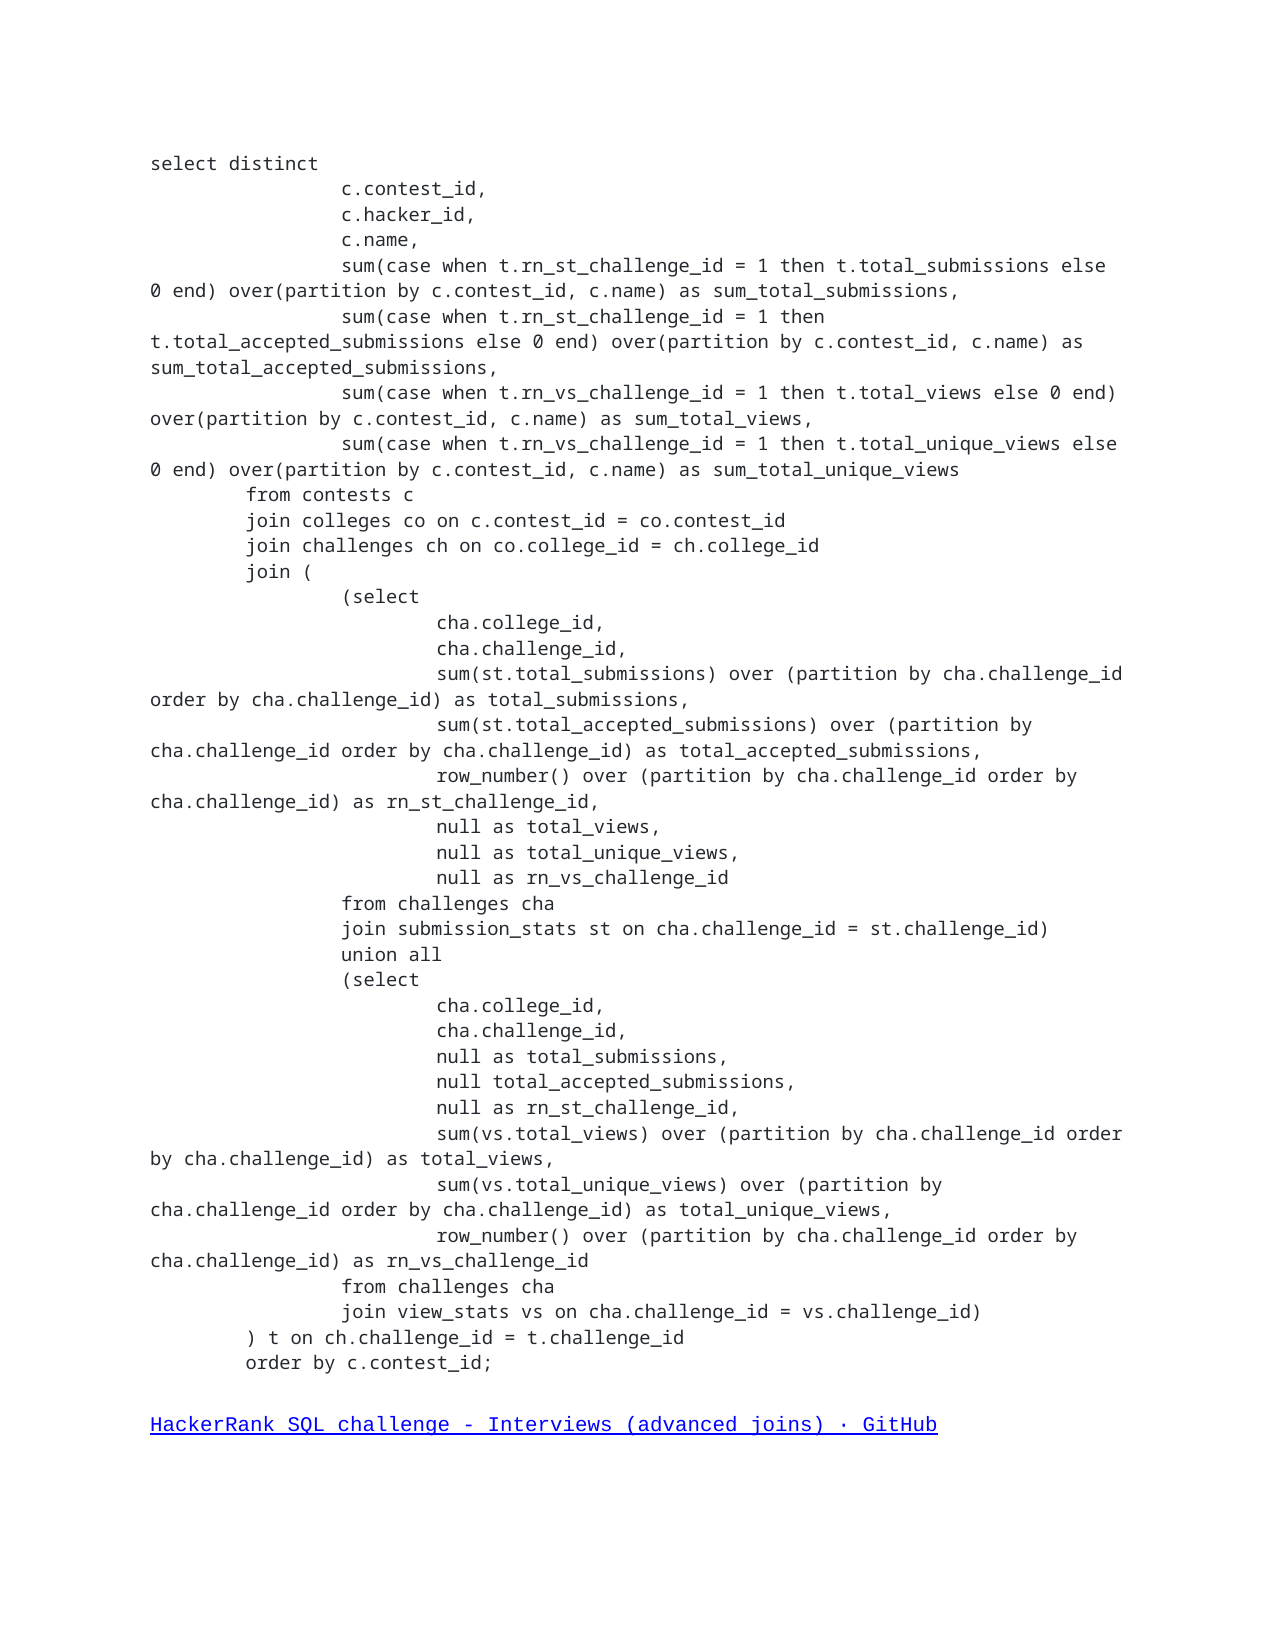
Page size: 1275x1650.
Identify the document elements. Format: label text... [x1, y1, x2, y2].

text sum(st.total_accepted_submissions) over (partition by cha.challenge_id order by cha.challenge_id) as total_accepted_submissions, [150, 711, 1125, 762]
text from contests c [150, 482, 1125, 507]
text row_number() over (partition by cha.challenge_id order by cha.challenge_id) as rn_vs_challenge_id [150, 1222, 1125, 1273]
text union all [150, 941, 1125, 967]
text join challenges ch on co.college_id = ch.college_id [150, 533, 1125, 558]
text join colleges co on c.contest_id = co.contest_id [150, 507, 1125, 533]
text join ( [150, 558, 1125, 584]
text sum(vs.total_views) over (partition by cha.challenge_id order by cha.challenge_id) as total_views, [150, 1120, 1125, 1171]
text null as total_views, [150, 813, 1125, 839]
text cha.challenge_id, [150, 635, 1125, 660]
text c.hacker_id, [150, 201, 1125, 227]
text (select [150, 967, 1125, 992]
text cha.challenge_id, [150, 1018, 1125, 1043]
text join submission_stats st on cha.challenge_id = st.challenge_id) [150, 916, 1125, 941]
text from challenges cha [150, 1273, 1125, 1298]
text ) t on ch.challenge_id = t.challenge_id [150, 1324, 1125, 1349]
text c.contest_id, [150, 176, 1125, 201]
text sum(case when t.rn_st_challenge_id = 1 then t.total_submissions else 0 end) over(partition by c.contest_id, c.name) as sum_total_submissions, [150, 252, 1125, 303]
text sum(vs.total_unique_views) over (partition by cha.challenge_id order by cha.challenge_id) as total_unique_views, [150, 1171, 1125, 1222]
text join view_stats vs on cha.challenge_id = vs.challenge_id) [150, 1298, 1125, 1324]
text null as total_submissions, [150, 1043, 1125, 1069]
text null as total_unique_views, [150, 839, 1125, 864]
text order by c.contest_id; [150, 1349, 1125, 1375]
text HackerRank SQL challenge - Interviews (advanced joins) · GitHub [150, 1406, 1125, 1437]
text from challenges cha [150, 890, 1125, 916]
text sum(st.total_submissions) over (partition by cha.challenge_id order by cha.challenge_id) as total_submissions, [150, 660, 1125, 711]
text cha.college_id, [150, 609, 1125, 635]
text select distinct [150, 150, 1125, 176]
text c.name, [150, 227, 1125, 252]
text null total_accepted_submissions, [150, 1069, 1125, 1094]
text null as rn_st_challenge_id, [150, 1094, 1125, 1120]
text sum(case when t.rn_vs_challenge_id = 1 then t.total_views else 0 end) over(partition by c.contest_id, c.name) as sum_total_views, [150, 380, 1125, 431]
text row_number() over (partition by cha.challenge_id order by cha.challenge_id) as rn_st_challenge_id, [150, 762, 1125, 813]
text (select [150, 584, 1125, 609]
text cha.college_id, [150, 992, 1125, 1018]
text sum(case when t.rn_vs_challenge_id = 1 then t.total_unique_views else 0 end) over(partition by c.contest_id, c.name) as sum_total_unique_views [150, 431, 1125, 482]
text sum(case when t.rn_st_challenge_id = 1 then t.total_accepted_submissions else 0 end) over(partition by c.contest_id, c.name) as sum_total_accepted_submissions, [150, 303, 1125, 380]
text null as rn_vs_challenge_id [150, 864, 1125, 890]
